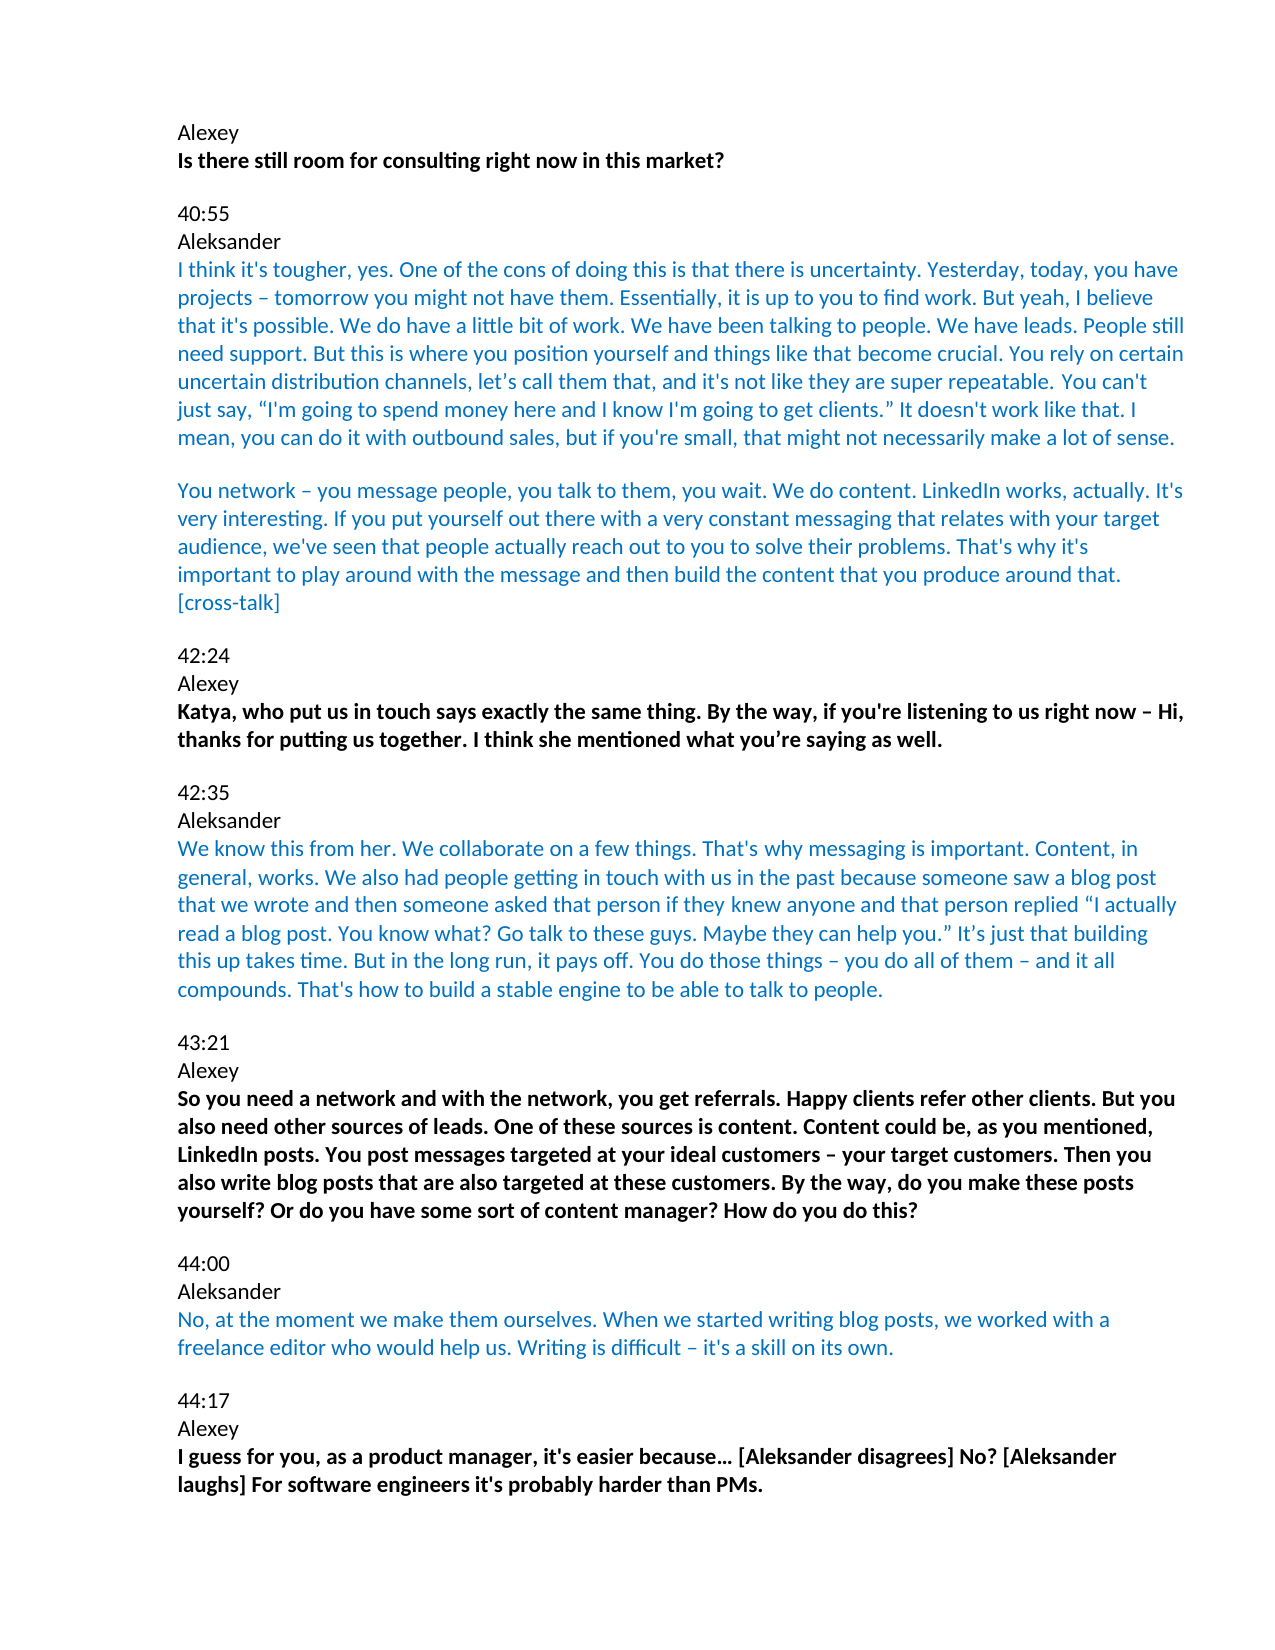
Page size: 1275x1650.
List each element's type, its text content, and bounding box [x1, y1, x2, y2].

text Aleksander [177, 807, 1186, 834]
text Alexey [177, 1414, 1186, 1442]
text Is there still room for consulting right now in this market? [177, 146, 1186, 174]
text Alexey [177, 118, 1186, 146]
text So you need a network and with the network, you get referrals. Happy clients refer other clients. But you also need other sources of leads. One of these sources is content. Content could be, as you mentioned, LinkedIn posts. You post messages targeted at your ideal customers – your target customers. Then you also write blog posts that are also targeted at these customers. By the way, do you make these posts yourself? Or do you have some sort of content manager? How do you do this? [177, 1084, 1186, 1224]
text You network – you message people, you talk to them, you wait. We do content. LinkedIn works, actually. It's very interesting. If you put yourself out there with a very constant messaging that relates with your target audience, we've seen that people actually reach out to you to solve their problems. That's why it's important to play around with the message and then build the content that you produce around that. [cross-talk] [177, 476, 1186, 616]
text Alexey [177, 1056, 1186, 1084]
text 42:35 [177, 778, 1186, 807]
text Aleksander [177, 1277, 1186, 1305]
text 44:17 [177, 1386, 1186, 1414]
text I think it's tougher, yes. One of the cons of doing this is that there is uncertainty. Yesterday, today, you have projects – tomorrow you might not have them. Essentially, it is up to you to find work. But yeah, I believe that it's possible. We do have a little bit of work. We have been talking to people. We have leads. People still need support. But this is where you position yourself and things like that become crucial. You rely on certain uncertain distribution channels, let’s call them that, and it's not like they are super repeatable. You can't just say, “I'm going to spend money here and I know I'm going to get clients.” It doesn't work like that. I mean, you can do it with outbound sales, but if you're small, that might not necessarily make a lot of sense. [177, 255, 1186, 451]
text 42:24 [177, 641, 1186, 669]
text No, at the moment we make them ourselves. When we started writing blog posts, we worked with a freelance editor who would help us. Writing is difficult – it's a skill on its own. [177, 1305, 1186, 1361]
text Alexey [177, 669, 1186, 697]
text We know this from her. We collaborate on a few things. That's why messaging is important. Content, in general, works. We also had people getting in touch with us in the past because someone saw a blog post that we wrote and then someone asked that person if they knew anyone and that person replied “I actually read a blog post. You know what? Go talk to these guys. Maybe they can help you.” It’s just that building this up takes time. But in the long run, it pays off. You do those things – you do all of them – and it all compounds. That's how to build a stable engine to be able to talk to people. [177, 834, 1186, 1003]
text 44:00 [177, 1249, 1186, 1277]
text Katya, who put us in touch says exactly the same thing. By the way, if you're listening to us right now – Hi, thanks for putting us together. I think she mentioned what you’re saying as well. [177, 697, 1186, 753]
text Aleksander [177, 227, 1186, 255]
text 40:55 [177, 199, 1186, 227]
text 43:21 [177, 1028, 1186, 1056]
text I guess for you, as a product manager, it's easier because… [Aleksander disagrees] No? [Aleksander laughs] For software engineers it's probably harder than PMs. [177, 1442, 1186, 1498]
